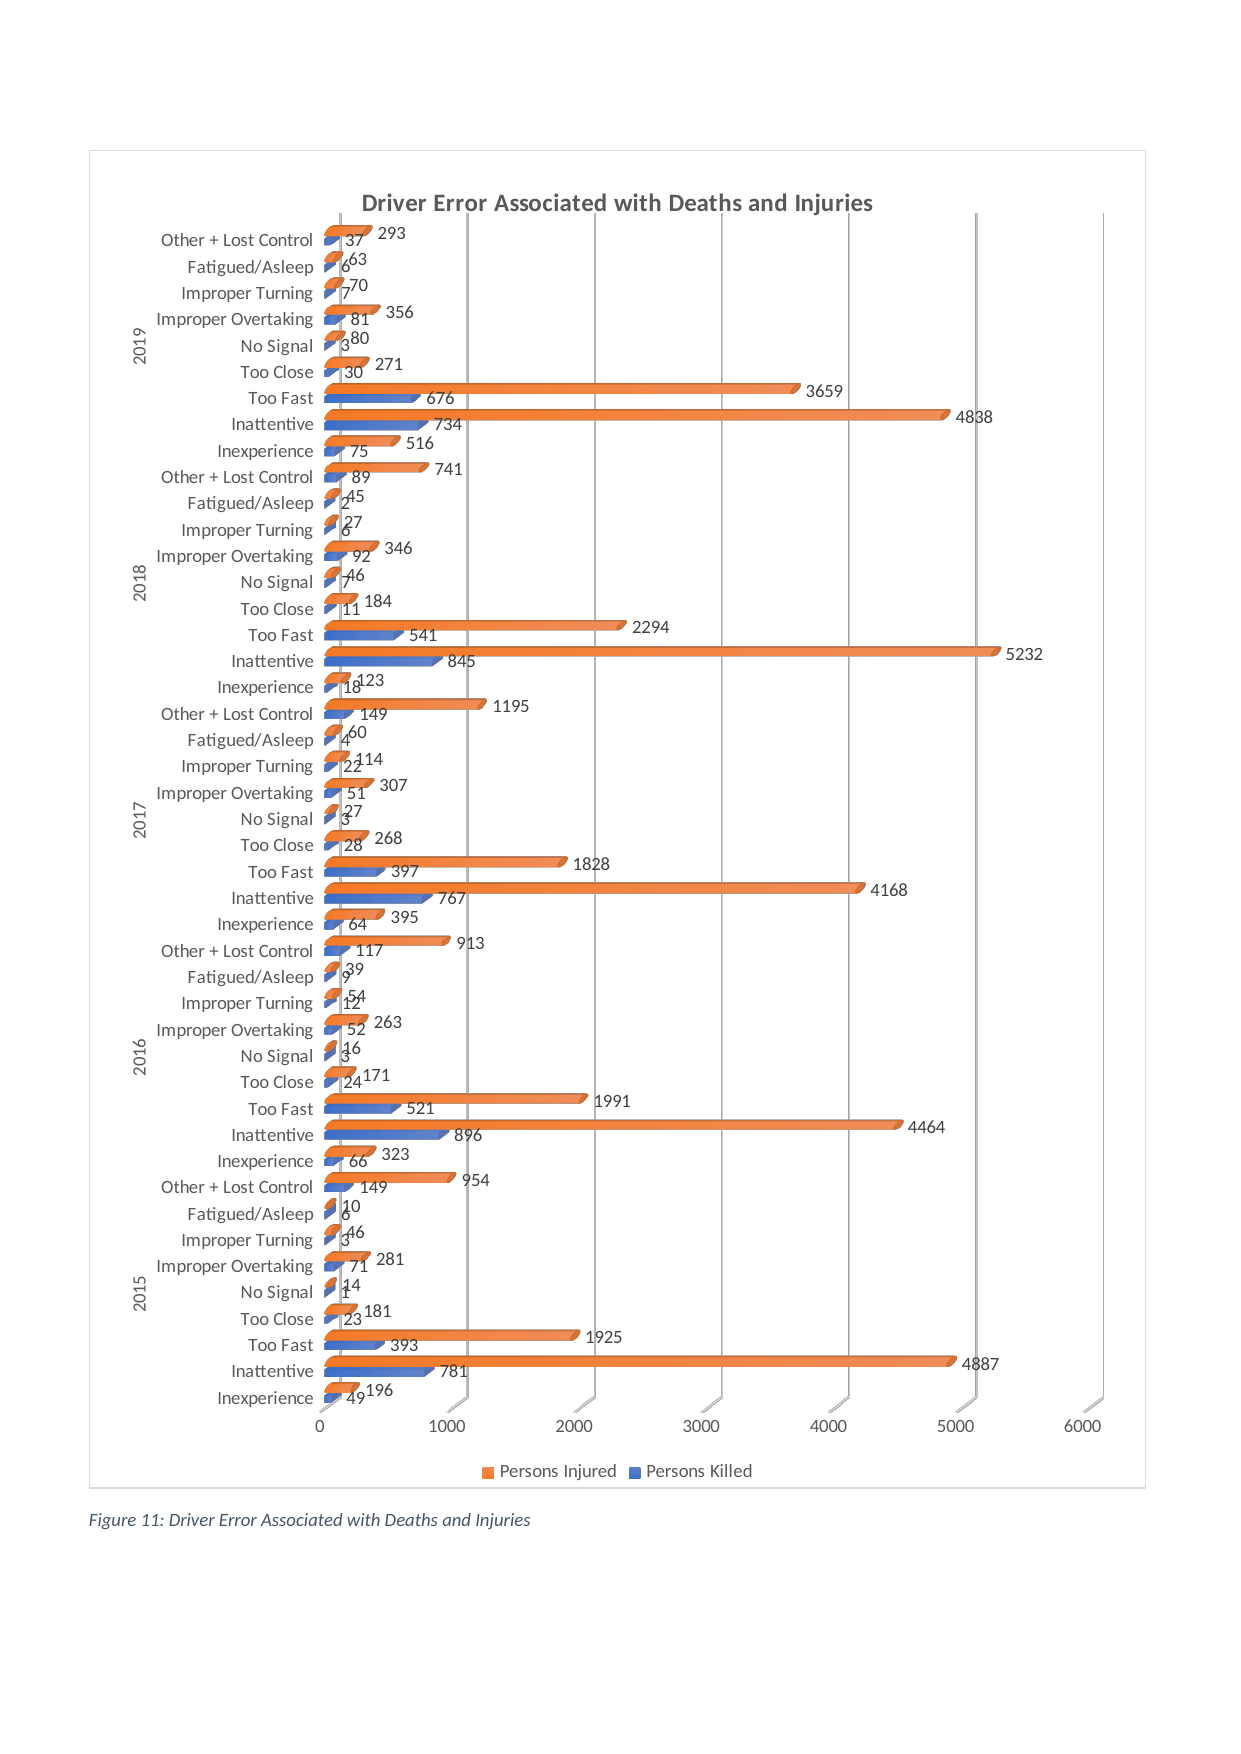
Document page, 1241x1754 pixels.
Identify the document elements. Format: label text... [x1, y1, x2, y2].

text Figure 11: Driver Error Associated with Deaths and Injuries [89, 1508, 1090, 1531]
